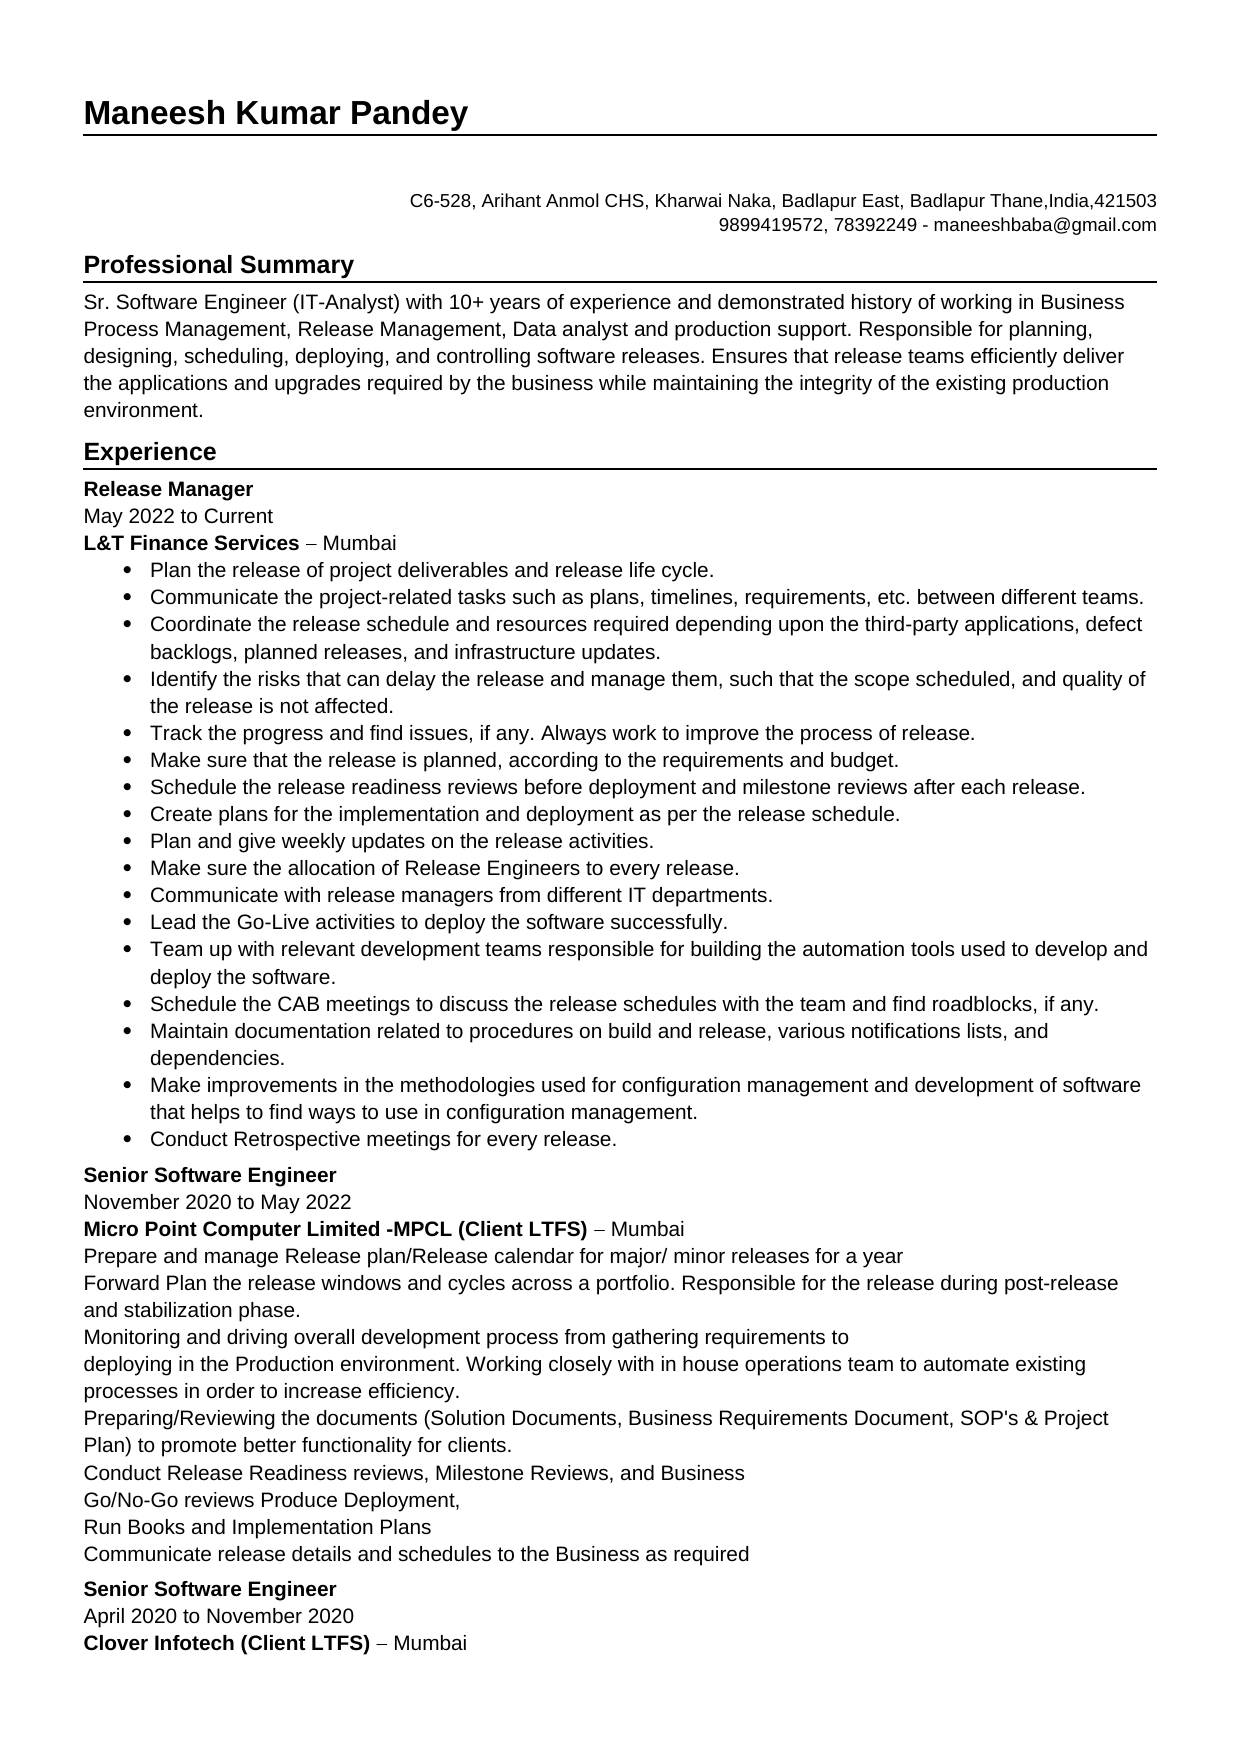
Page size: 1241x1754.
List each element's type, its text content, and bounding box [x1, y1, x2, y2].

text Go/No-Go reviews Produce Deployment, [83, 1484, 1157, 1511]
list Conduct Retrospective meetings for every release. [117, 1124, 1157, 1151]
text Monitoring and driving overall development process from gathering requirements to [83, 1322, 1157, 1349]
list Lead the Go-Live activities to deploy the software successfully. [117, 907, 1157, 934]
text Release Manager May 2022 to Current [83, 474, 1157, 528]
list Communicate with release managers from different IT departments. [117, 880, 1157, 907]
title Professional Summary [83, 250, 1157, 281]
title Experience [83, 437, 1157, 468]
text Sr. Software Engineer (IT-Analyst) with 10+ years of experience and demonstrated history of working in Business Process Management, Release Management, Data analyst and production support. Responsible for planning, designing, scheduling, deploying, and controlling software releases. Ensures that release teams efficiently deliver the applications and upgrades required by the business while maintaining the integrity of the existing production environment. [83, 287, 1157, 422]
list Team up with relevant development teams responsible for building the automation tools used to develop and deploy the software. [117, 934, 1157, 988]
list Maintain documentation related to procedures on build and release, various notifications lists, and dependencies. [117, 1016, 1157, 1070]
list Schedule the CAB meetings to discuss the release schedules with the team and find roadblocks, if any. [117, 988, 1157, 1016]
list Make sure that the release is planned, according to the requirements and budget. [117, 745, 1157, 772]
text Micro Point Computer Limited -MPCL (Client LTFS) － Mumbai [83, 1213, 1157, 1241]
text Preparing/Reviewing the documents (Solution Documents, Business Requirements Document, SOP's & Project Plan) to promote better functionality for clients. [83, 1403, 1157, 1457]
list Create plans for the implementation and deployment as per the release schedule. [117, 799, 1157, 826]
list Communicate the project-related tasks such as plans, timelines, requirements, etc. between different teams. [117, 582, 1157, 609]
list Make sure the allocation of Release Engineers to every release. [117, 853, 1157, 880]
text L&T Finance Services － Mumbai [83, 528, 1157, 555]
list Schedule the release readiness reviews before deployment and milestone reviews after each release. [117, 772, 1157, 799]
text Maneesh Kumar Pandey [83, 92, 1157, 131]
text C6-528, Arihant Anmol CHS, Kharwai Naka, Badlapur East, Badlapur Thane,India,421503 [83, 187, 1157, 211]
list Identify the risks that can delay the release and manage them, such that the scope scheduled, and quality of the release is not affected. [117, 663, 1157, 718]
list Coordinate the release schedule and resources required depending upon the third-party applications, defect backlogs, planned releases, and infrastructure updates. [117, 609, 1157, 663]
text Run Books and Implementation Plans [83, 1511, 1157, 1538]
text deploying in the Production environment. Working closely with in house operations team to automate existing processes in order to increase efficiency. [83, 1349, 1157, 1403]
text Prepare and manage Release plan/Release calendar for major/ minor releases for a year [83, 1241, 1157, 1268]
list Make improvements in the methodologies used for configuration management and development of software that helps to find ways to use in configuration management. [117, 1070, 1157, 1124]
list Plan the release of project deliverables and release life cycle. [117, 555, 1157, 582]
text Forward Plan the release windows and cycles across a portfolio. Responsible for the release during post-release and stabilization phase. [83, 1268, 1157, 1322]
text 9899419572, 78392249 - maneeshbaba@gmail.com [83, 211, 1157, 235]
text Clover Infotech (Client LTFS) － Mumbai [83, 1628, 1157, 1655]
text Senior Software Engineer April 2020 to November 2020 [83, 1574, 1157, 1628]
text Senior Software Engineer November 2020 to May 2022 [83, 1159, 1157, 1213]
list Plan and give weekly updates on the release activities. [117, 826, 1157, 853]
text Communicate release details and schedules to the Business as required [83, 1538, 1157, 1566]
text Conduct Release Readiness reviews, Milestone Reviews, and Business [83, 1457, 1157, 1484]
list Track the progress and find issues, if any. Always work to improve the process of release. [117, 718, 1157, 745]
